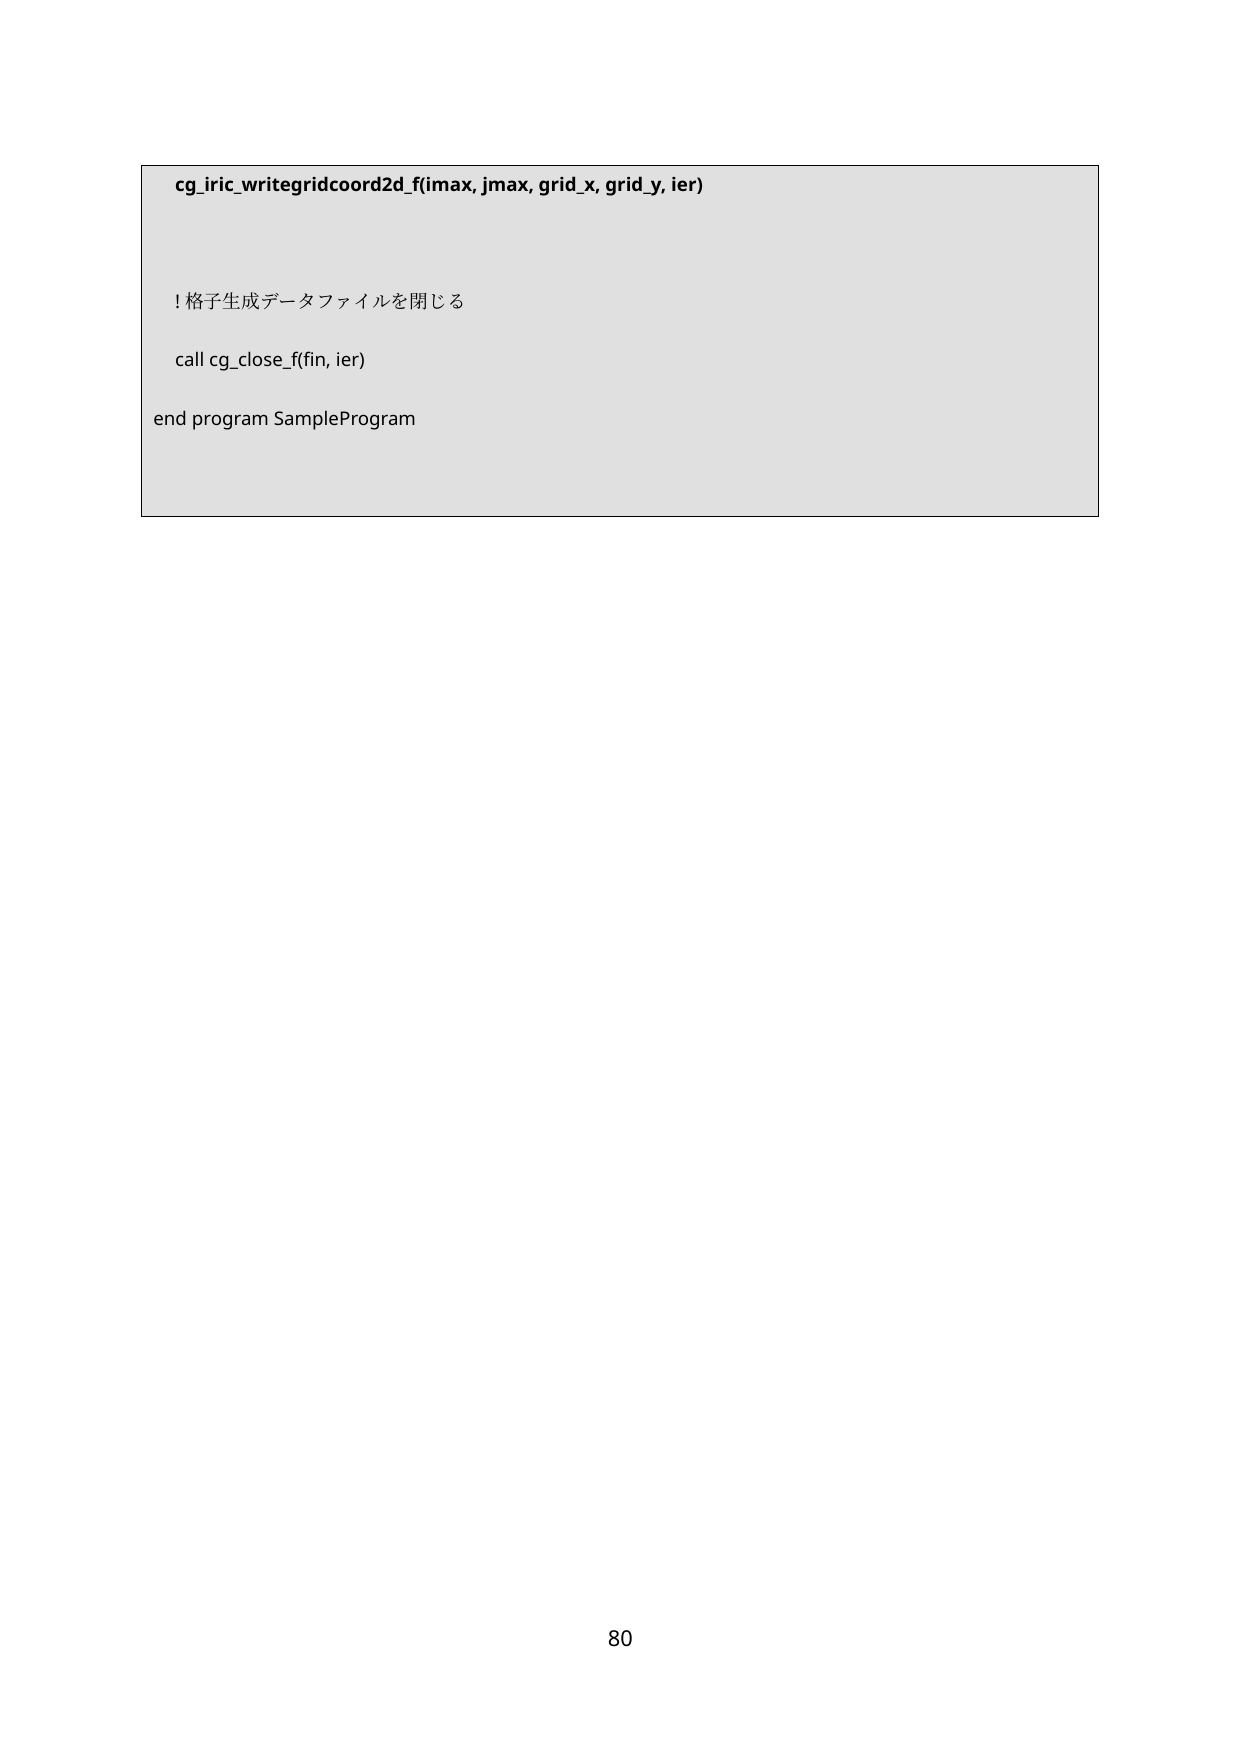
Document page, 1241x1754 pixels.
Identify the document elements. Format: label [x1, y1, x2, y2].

table_header [142, 166, 1098, 516]
